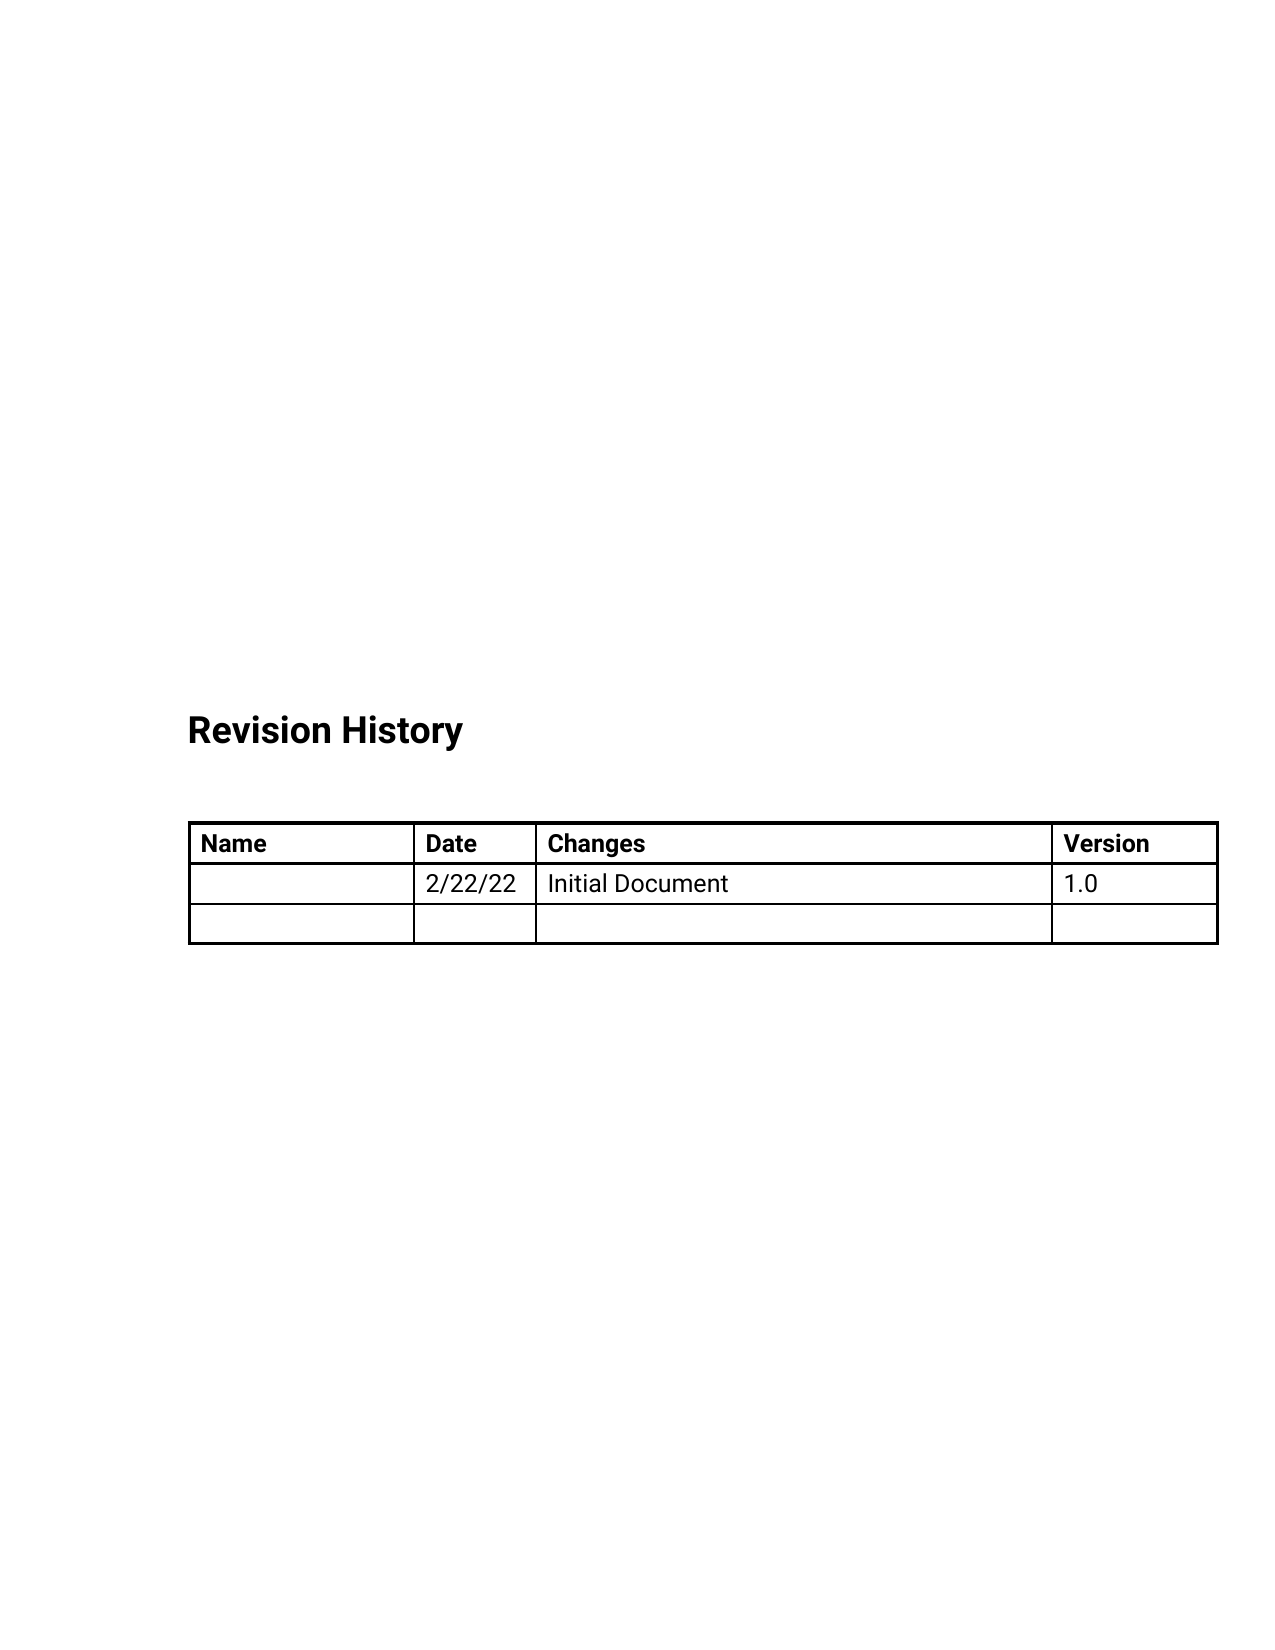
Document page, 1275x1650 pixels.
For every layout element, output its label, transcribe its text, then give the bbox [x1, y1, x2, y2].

table_cell 1.0 [1053, 865, 1216, 903]
table_header Version [1053, 825, 1216, 862]
table_cell [1053, 905, 1216, 942]
table_cell 2/22/22 [415, 865, 535, 903]
table_cell [191, 865, 413, 903]
table_cell [537, 905, 1051, 942]
table_header Name [191, 825, 413, 862]
table_header Changes [537, 825, 1051, 862]
text Revision History [187, 709, 1087, 753]
table_cell [415, 905, 535, 942]
table_header Date [415, 825, 535, 862]
table_cell Initial Document [537, 865, 1051, 903]
table_cell [191, 905, 413, 942]
